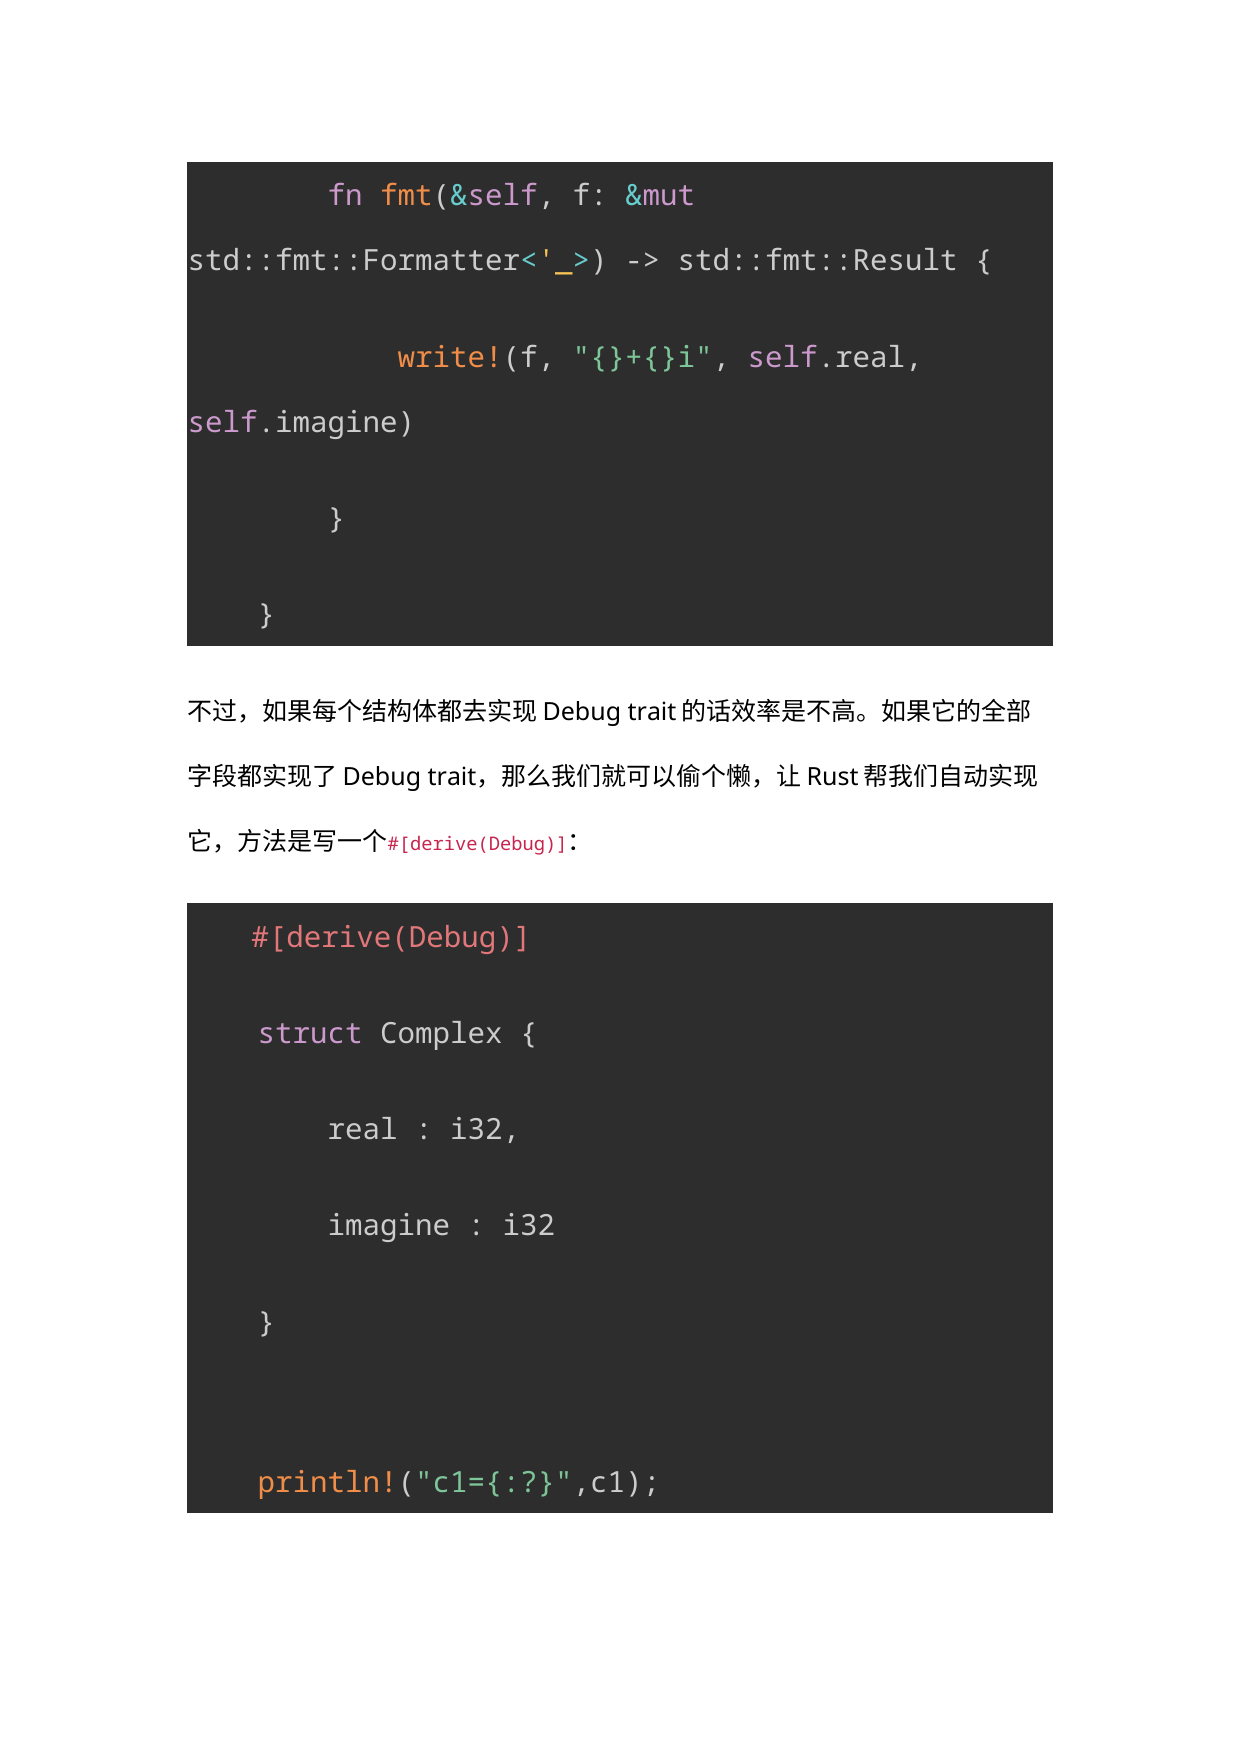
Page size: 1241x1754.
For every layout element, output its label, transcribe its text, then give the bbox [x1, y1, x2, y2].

text } [187, 484, 1053, 549]
text 不过，如果每个结构体都去实现Debug trait的话效率是不高。如果它的全部字段都实现了Debug trait，那么我们就可以偷个懒，让Rust帮我们自动实现它，方法是写一个#[derive(Debug)]： [187, 677, 1053, 872]
text } [187, 581, 1053, 646]
text fn fmt(&self, f: &mut std::fmt::Formatter<'_>) -> std::fmt::Result { [187, 162, 1053, 292]
text write!(f, "{}+{}i", self.real, self.imagine) [187, 323, 1053, 453]
text imagine : i32 [187, 1192, 1053, 1257]
text struct Complex { [187, 999, 1053, 1064]
text } [187, 1288, 1053, 1353]
text #[derive(Debug)] [187, 903, 1053, 968]
text real : i32, [187, 1096, 1053, 1161]
text println!("c1={:?}",c1); [187, 1448, 1053, 1513]
